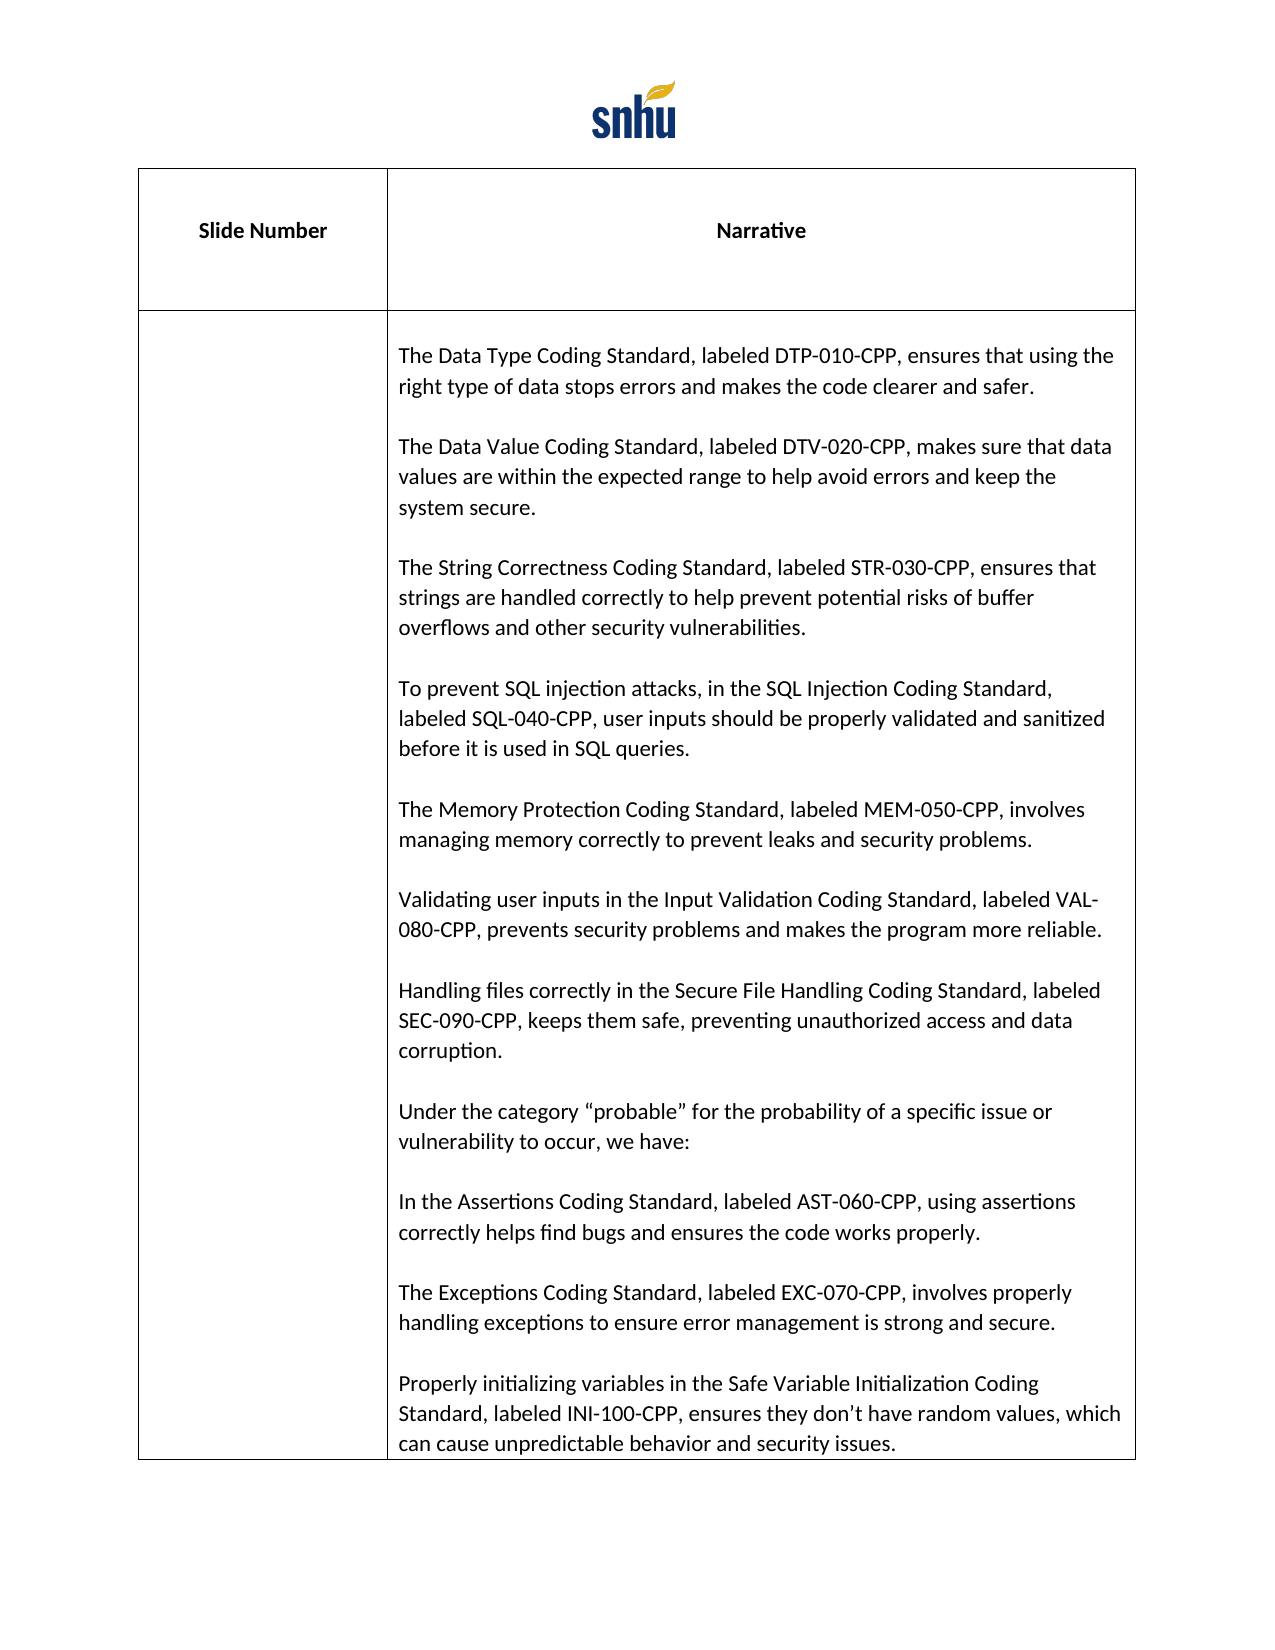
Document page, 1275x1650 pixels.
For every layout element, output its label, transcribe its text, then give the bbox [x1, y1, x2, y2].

picture [573, 75, 702, 147]
table_header Slide Number [139, 169, 387, 310]
table_cell 3 [139, 311, 387, 1459]
table_header Narrative [388, 169, 1135, 310]
